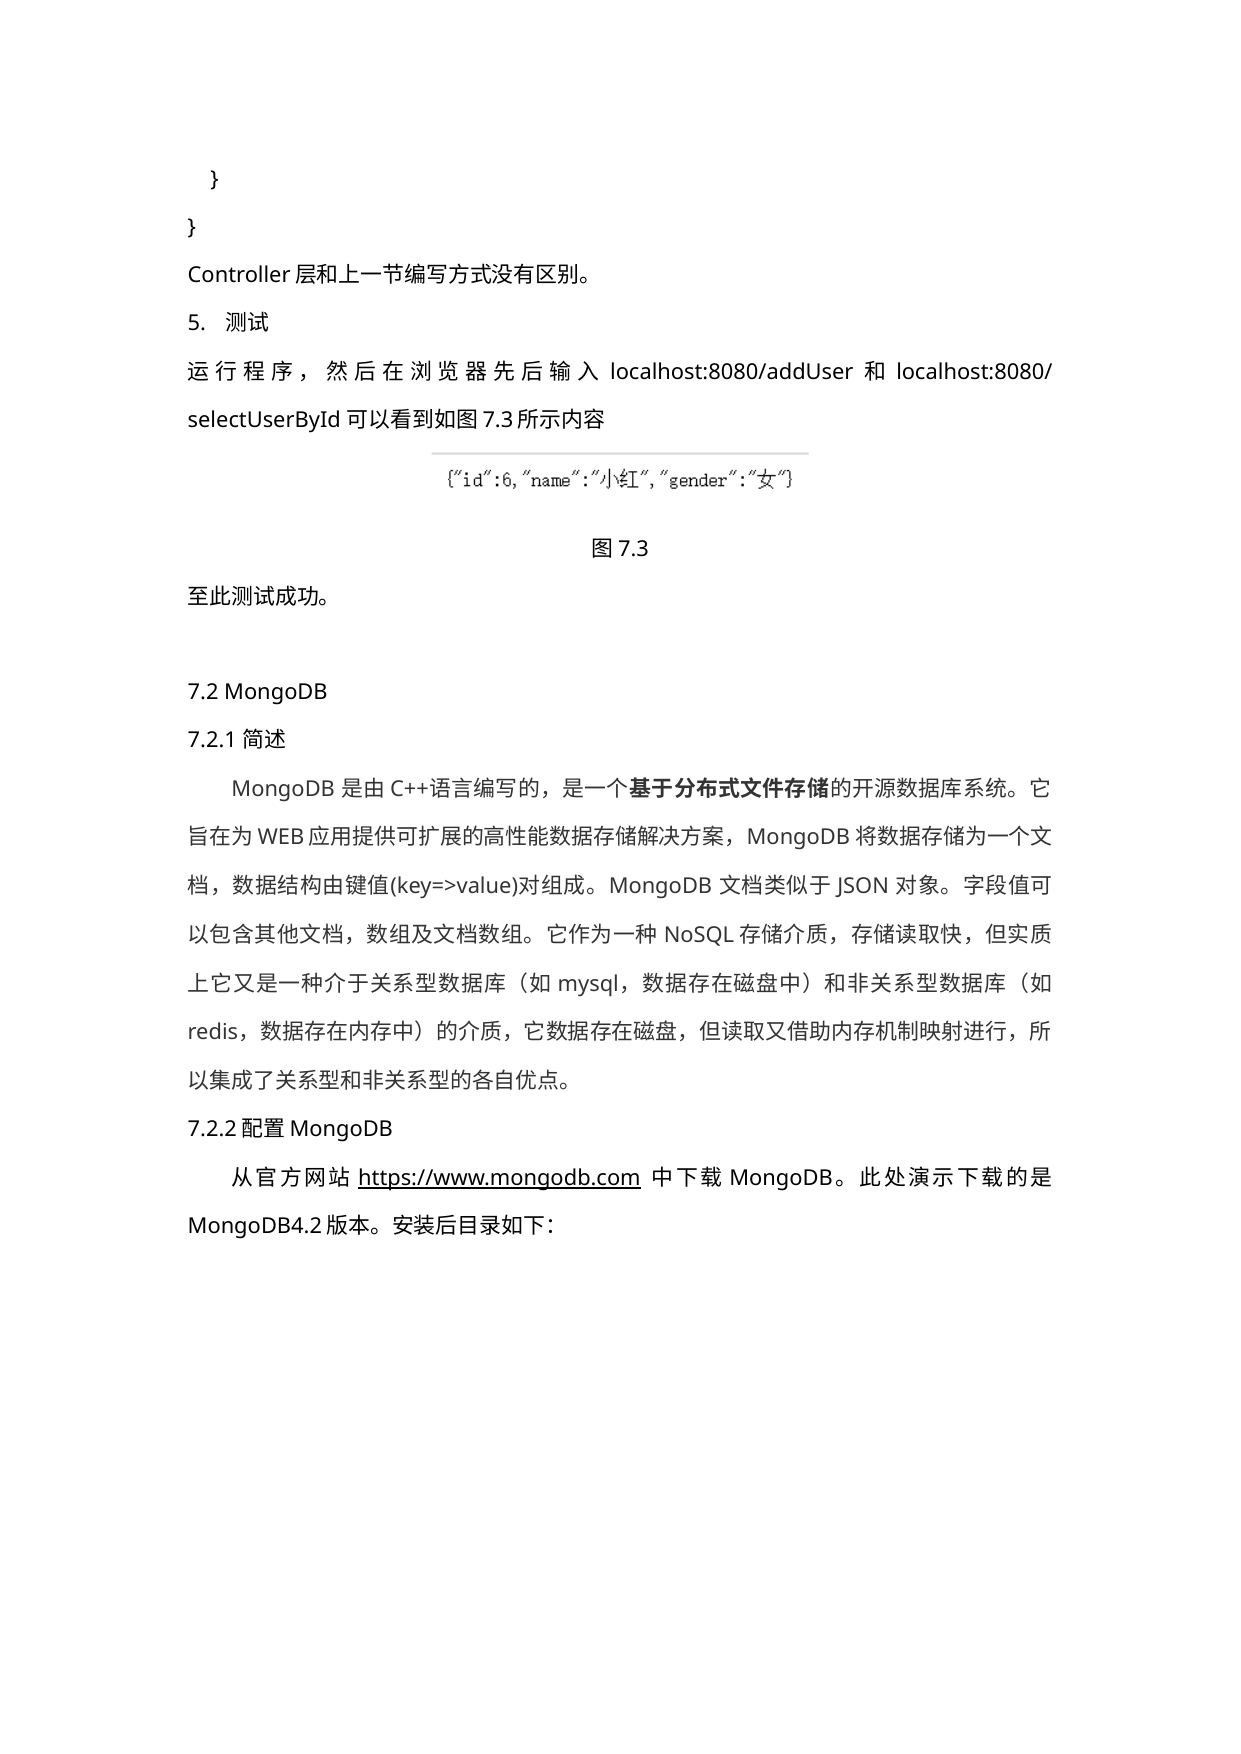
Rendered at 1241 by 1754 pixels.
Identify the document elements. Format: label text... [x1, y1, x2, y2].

text } [187, 162, 1053, 194]
text Controller层和上一节编写方式没有区别。 [187, 257, 1053, 289]
text 至此测试成功。 [187, 579, 1053, 611]
picture [431, 450, 809, 504]
text 7.2 MongoDB [187, 674, 1053, 707]
text 7.2.2配置MongoDB [187, 1111, 1053, 1143]
text MongoDB 是由C++语言编写的，是一个基于分布式文件存储的开源数据库系统。它旨在为WEB应用提供可扩展的高性能数据存储解决方案，MongoDB 将数据存储为一个文档，数据结构由键值(key=>value)对组成。MongoDB 文档类似于 JSON 对象。字段值可以包含其他文档，数组及文档数组。它作为一种NoSQL存储介质，存储读取快，但实质上它又是一种介于关系型数据库（如mysql，数据存在磁盘中）和非关系型数据库（如redis，数据存在内存中）的介质，它数据存在磁盘，但读取又借助内存机制映射进行，所以集成了关系型和非关系型的各自优点。 [187, 770, 1053, 1095]
text 7.2.1 简述 [187, 722, 1053, 754]
text 从官方网站https://www.mongodb.com 中下载MongoDB。此处演示下载的是MongoDB4.2版本。安装后目录如下： [187, 1159, 1053, 1241]
text 图7.3 [187, 530, 1053, 563]
list 测试 [187, 305, 1053, 338]
text 运行程序，然后在浏览器先后输入localhost:8080/addUser和localhost:8080/ selectUserById 可以看到如图7.3所示内容 [187, 353, 1053, 435]
text } [187, 209, 1053, 242]
